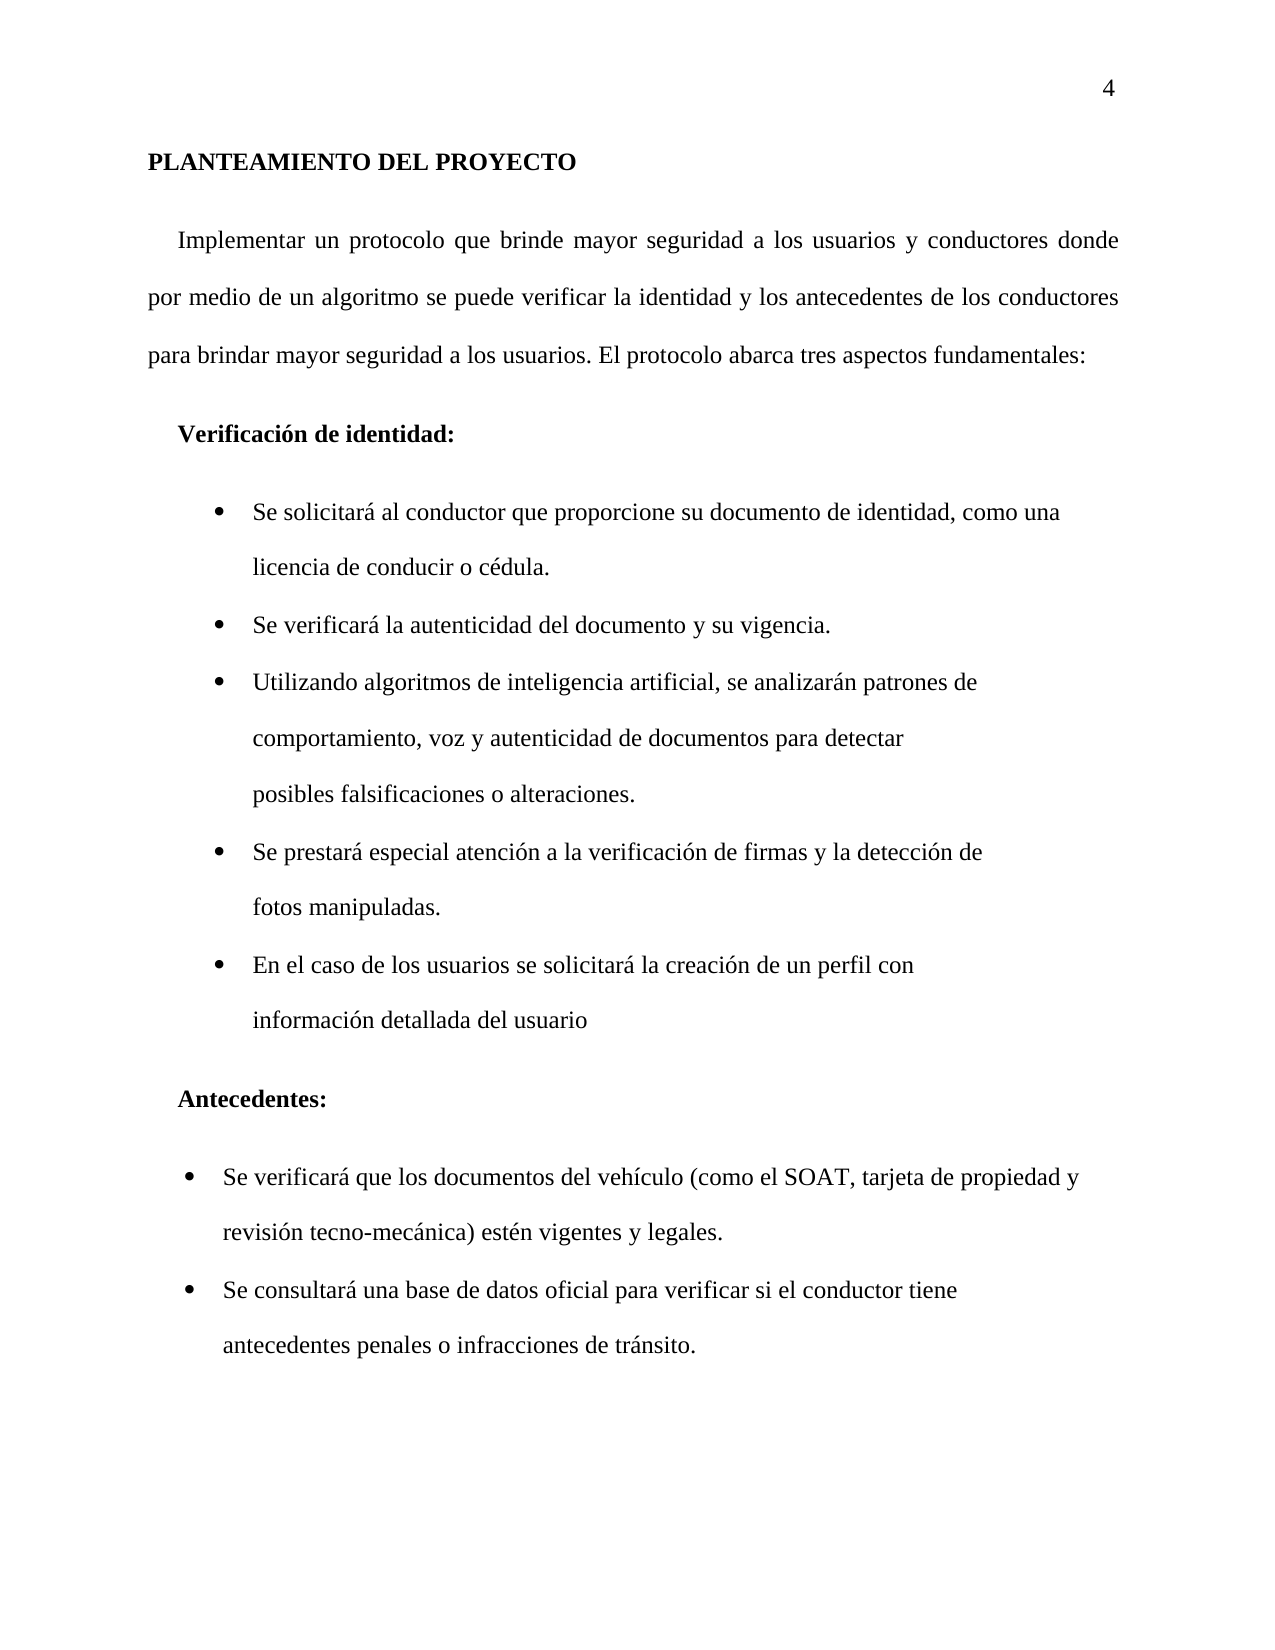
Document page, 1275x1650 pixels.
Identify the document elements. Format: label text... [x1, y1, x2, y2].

list Se consultará una base de datos oficial para verificar si el conductor tiene antecedentes penales o infracciones de tránsito. [185, 1275, 1091, 1359]
subtitle Verificación de identidad: [177, 419, 1139, 448]
list Se verificará la autenticidad del documento y su vigencia. [215, 610, 1139, 639]
list Se prestará especial atención a la verificación de firmas y la detección de fotos manipuladas. [215, 837, 1039, 921]
text Implementar un protocolo que brinde mayor seguridad a los usuarios y conductores donde por medio de un algoritmo se puede verificar la identidad y los antecedentes de los conductores para brindar mayor seguridad a los usuarios. El protocolo abarca tres aspectos fundamentales: [148, 225, 1119, 369]
subtitle PLANTEAMIENTO DEL PROYECTO [148, 147, 1139, 176]
list En el caso de los usuarios se solicitará la creación de un perfil con información detallada del usuario [215, 950, 1042, 1034]
list Utilizando algoritmos de inteligencia artificial, se analizarán patrones de comportamiento, voz y autenticidad de documentos para detectar posibles falsificaciones o alteraciones. [215, 667, 991, 808]
list Se solicitará al conductor que proporcione su documento de identidad, como una licencia de conducir o cédula. [215, 497, 1061, 581]
list Se verificará que los documentos del vehículo (como el SOAT, tarjeta de propiedad y revisión tecno-mecánica) estén vigentes y legales. [185, 1162, 1080, 1246]
subtitle Antecedentes: [177, 1084, 1139, 1113]
